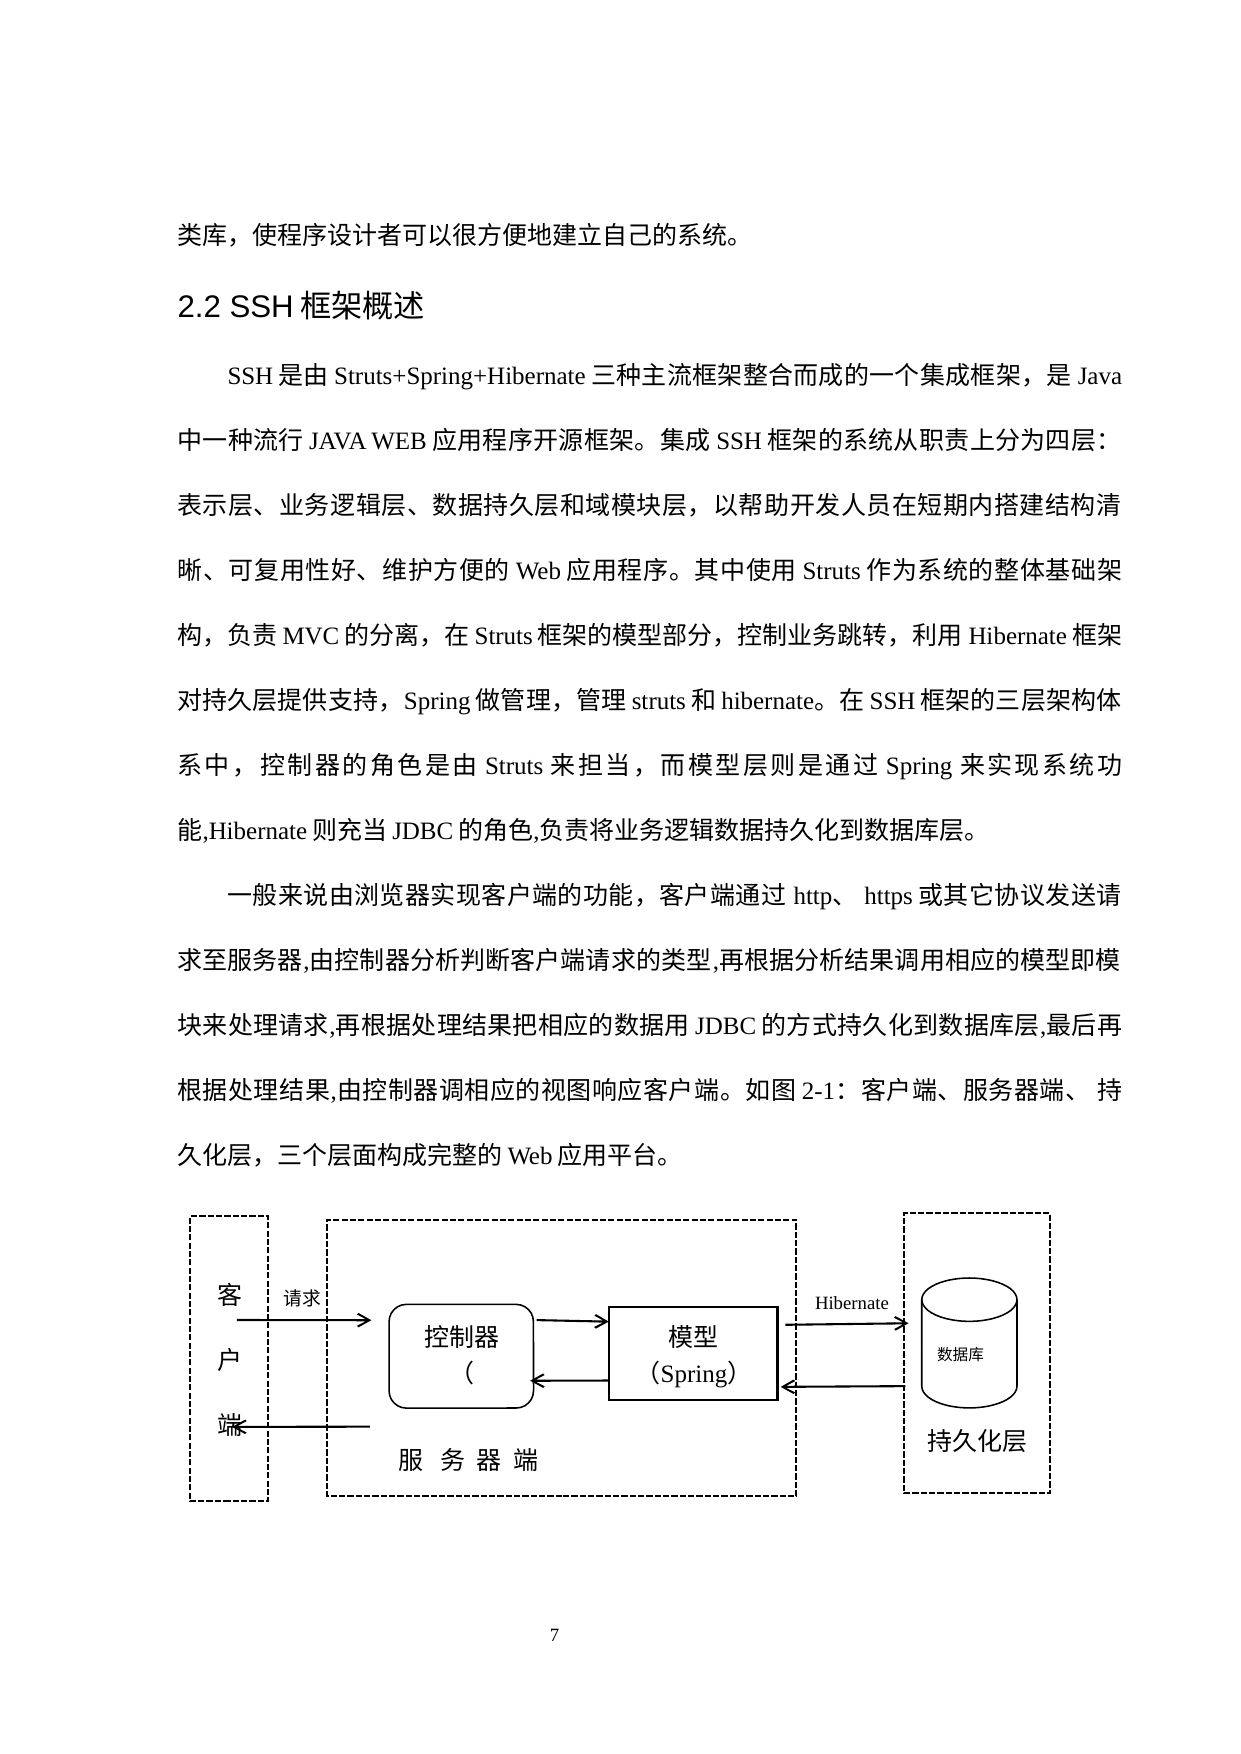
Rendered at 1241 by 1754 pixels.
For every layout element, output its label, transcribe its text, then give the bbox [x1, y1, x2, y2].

text SSH是由Struts+Spring+Hibernate三种主流框架整合而成的一个集成框架，是Java中一种流行JAVA WEB应用程序开源框架。集成SSH框架的系统从职责上分为四层：表示层、业务逻辑层、数据持久层和域模块层，以帮助开发人员在短期内搭建结构清晰、可复用性好、维护方便的Web应用程序。其中使用Struts作为系统的整体基础架构，负责MVC的分离，在Struts框架的模型部分，控制业务跳转，利用Hibernate框架对持久层提供支持，Spring做管理，管理struts和hibernate。在SSH框架的三层架构体系中，控制器的角色是由Struts来担当，而模型层则是通过Spring来实现系统功能,Hibernate则充当JDBC的角色,负责将业务逻辑数据持久化到数据库层。 [177, 341, 1122, 861]
text 一般来说由浏览器实现客户端的功能，客户端通过http、 https或其它协议发送请求至服务器,由控制器分析判断客户端请求的类型,再根据分析结果调用相应的模型即模块来处理请求,再根据处理结果把相应的数据用JDBC的方式持久化到数据库层,最后再根据处理结果,由控制器调相应的视图响应客户端。如图2-1：客户端、服务器端、 持久化层，三个层面构成完整的Web应用平台。 [177, 861, 1122, 1186]
subtitle 2.2 SSH框架概述 [177, 271, 1122, 336]
